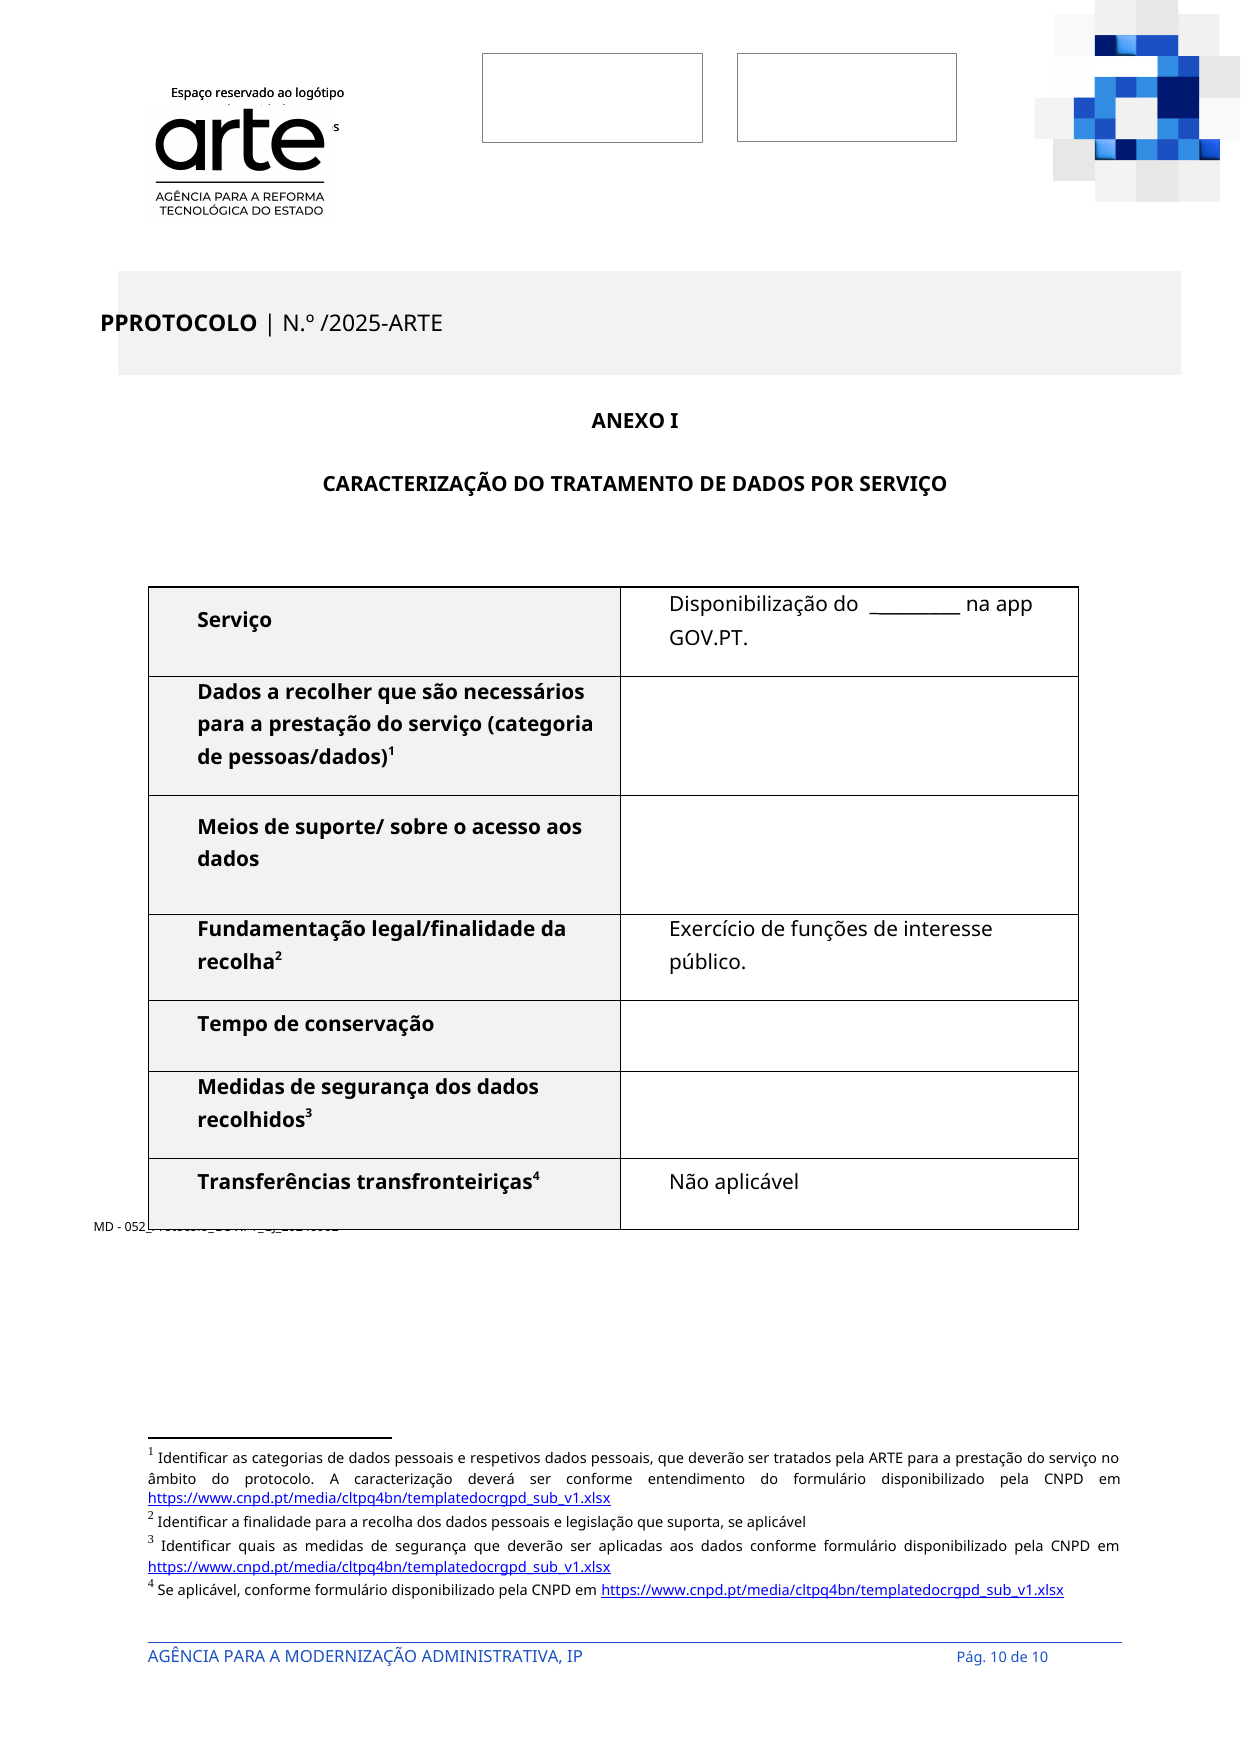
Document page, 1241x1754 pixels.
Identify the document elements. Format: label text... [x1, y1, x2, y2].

table_cell Exercício de funções de interesse público. [621, 915, 1078, 1000]
table_cell Transferências transfronteiriças [149, 1159, 620, 1229]
table_cell Medidas de segurança dos dados recolhidos [149, 1072, 620, 1158]
picture [1034, 0, 1241, 202]
text ANEXO I [148, 406, 1122, 434]
table_cell [621, 796, 1078, 913]
table_cell Tempo de conservação [149, 1001, 620, 1071]
table_cell Fundamentação legal/finalidade da recolha [149, 915, 620, 1000]
picture [147, 105, 333, 221]
table_cell [621, 1072, 1078, 1158]
table_cell Dados a recolher que são necessários para a prestação do serviço (categoria de pessoas/dados) [149, 677, 620, 795]
table_header Serviço [149, 588, 620, 676]
table_cell Meios de suporte/ sobre o acesso aos dados [149, 796, 620, 913]
table_cell [621, 677, 1078, 795]
text Caracterização do tratamento de dados por serviço [148, 469, 1122, 498]
table_cell [621, 1001, 1078, 1071]
table_header Disponibilização do _________ na app GOV.PT. [621, 588, 1078, 676]
table_cell Não aplicável [621, 1159, 1078, 1229]
